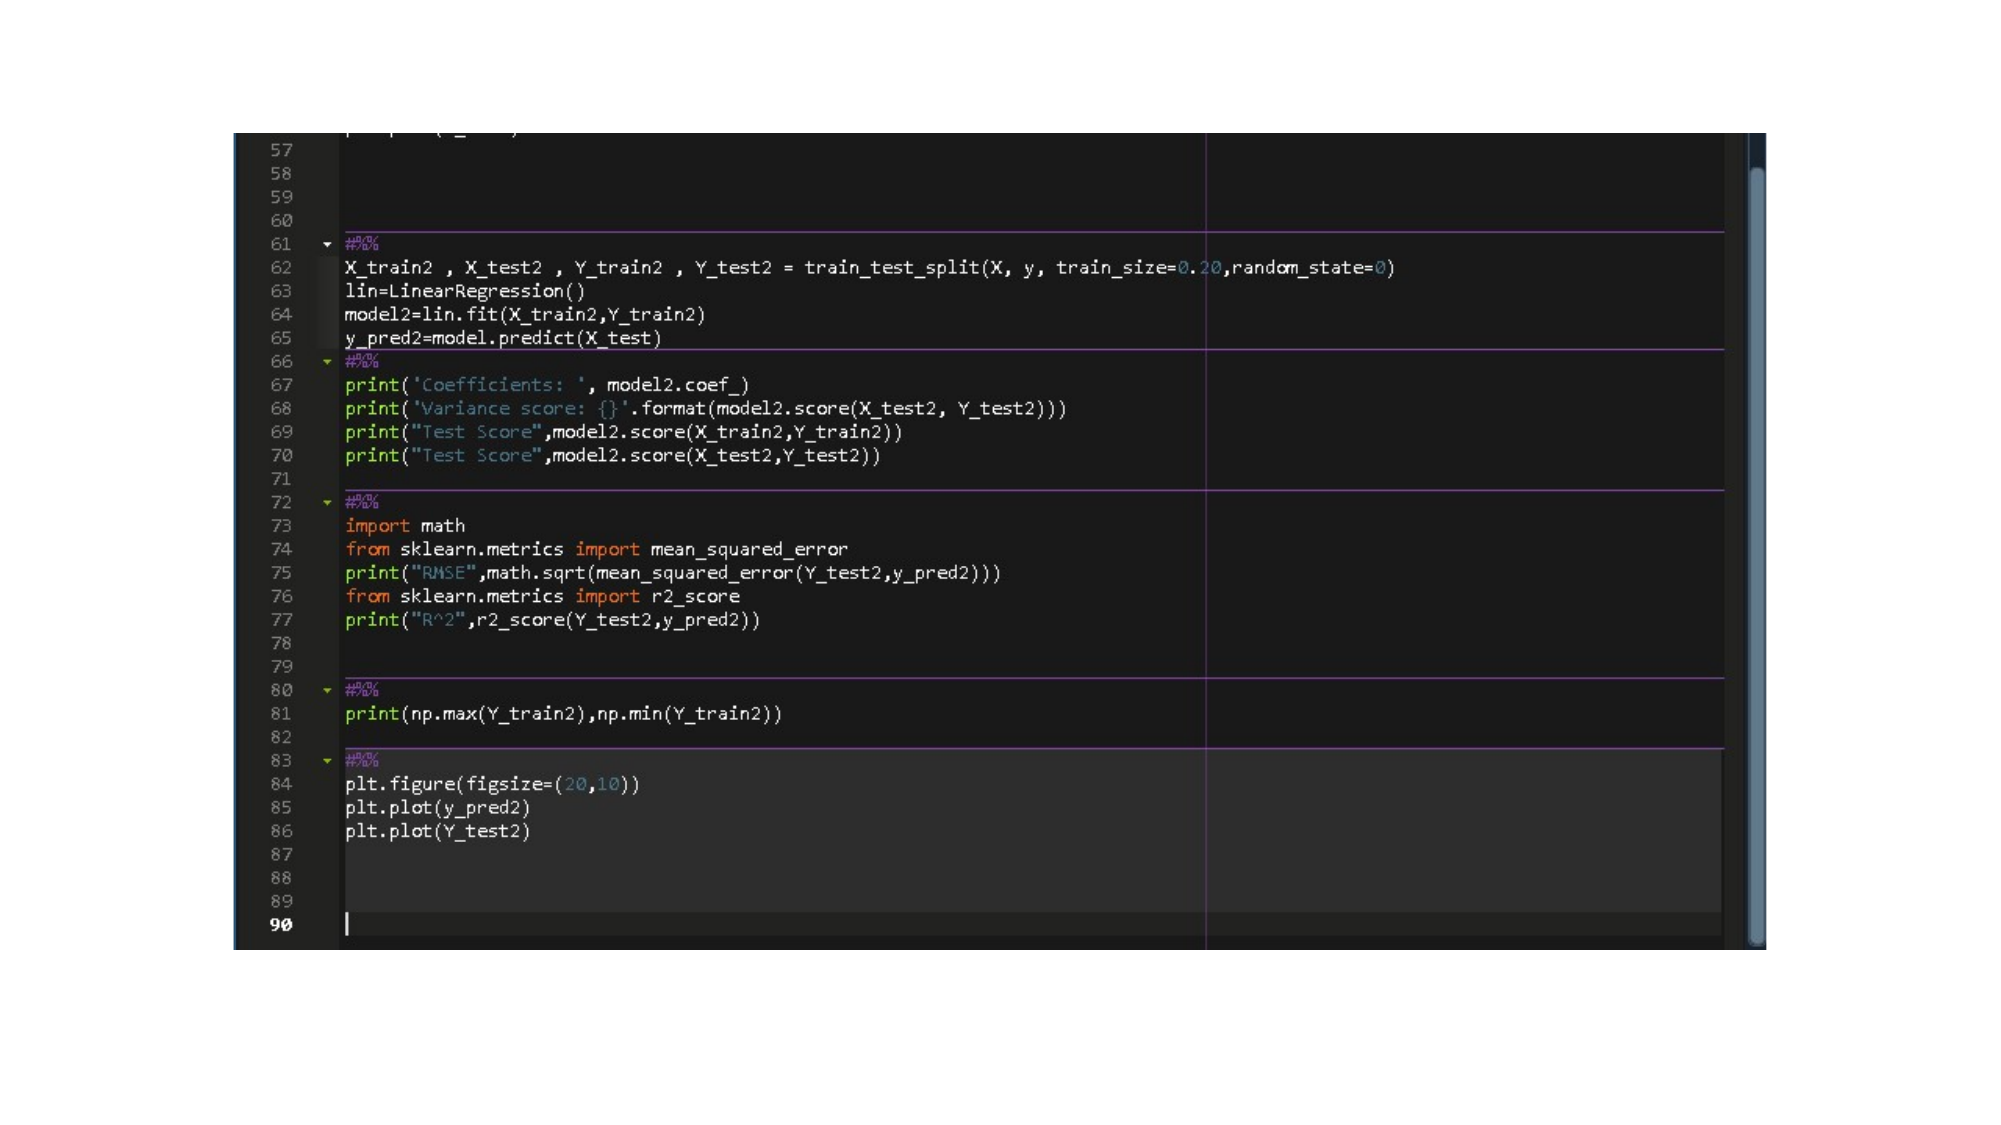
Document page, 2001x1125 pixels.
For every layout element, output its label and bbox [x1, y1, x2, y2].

picture [233, 133, 1767, 950]
